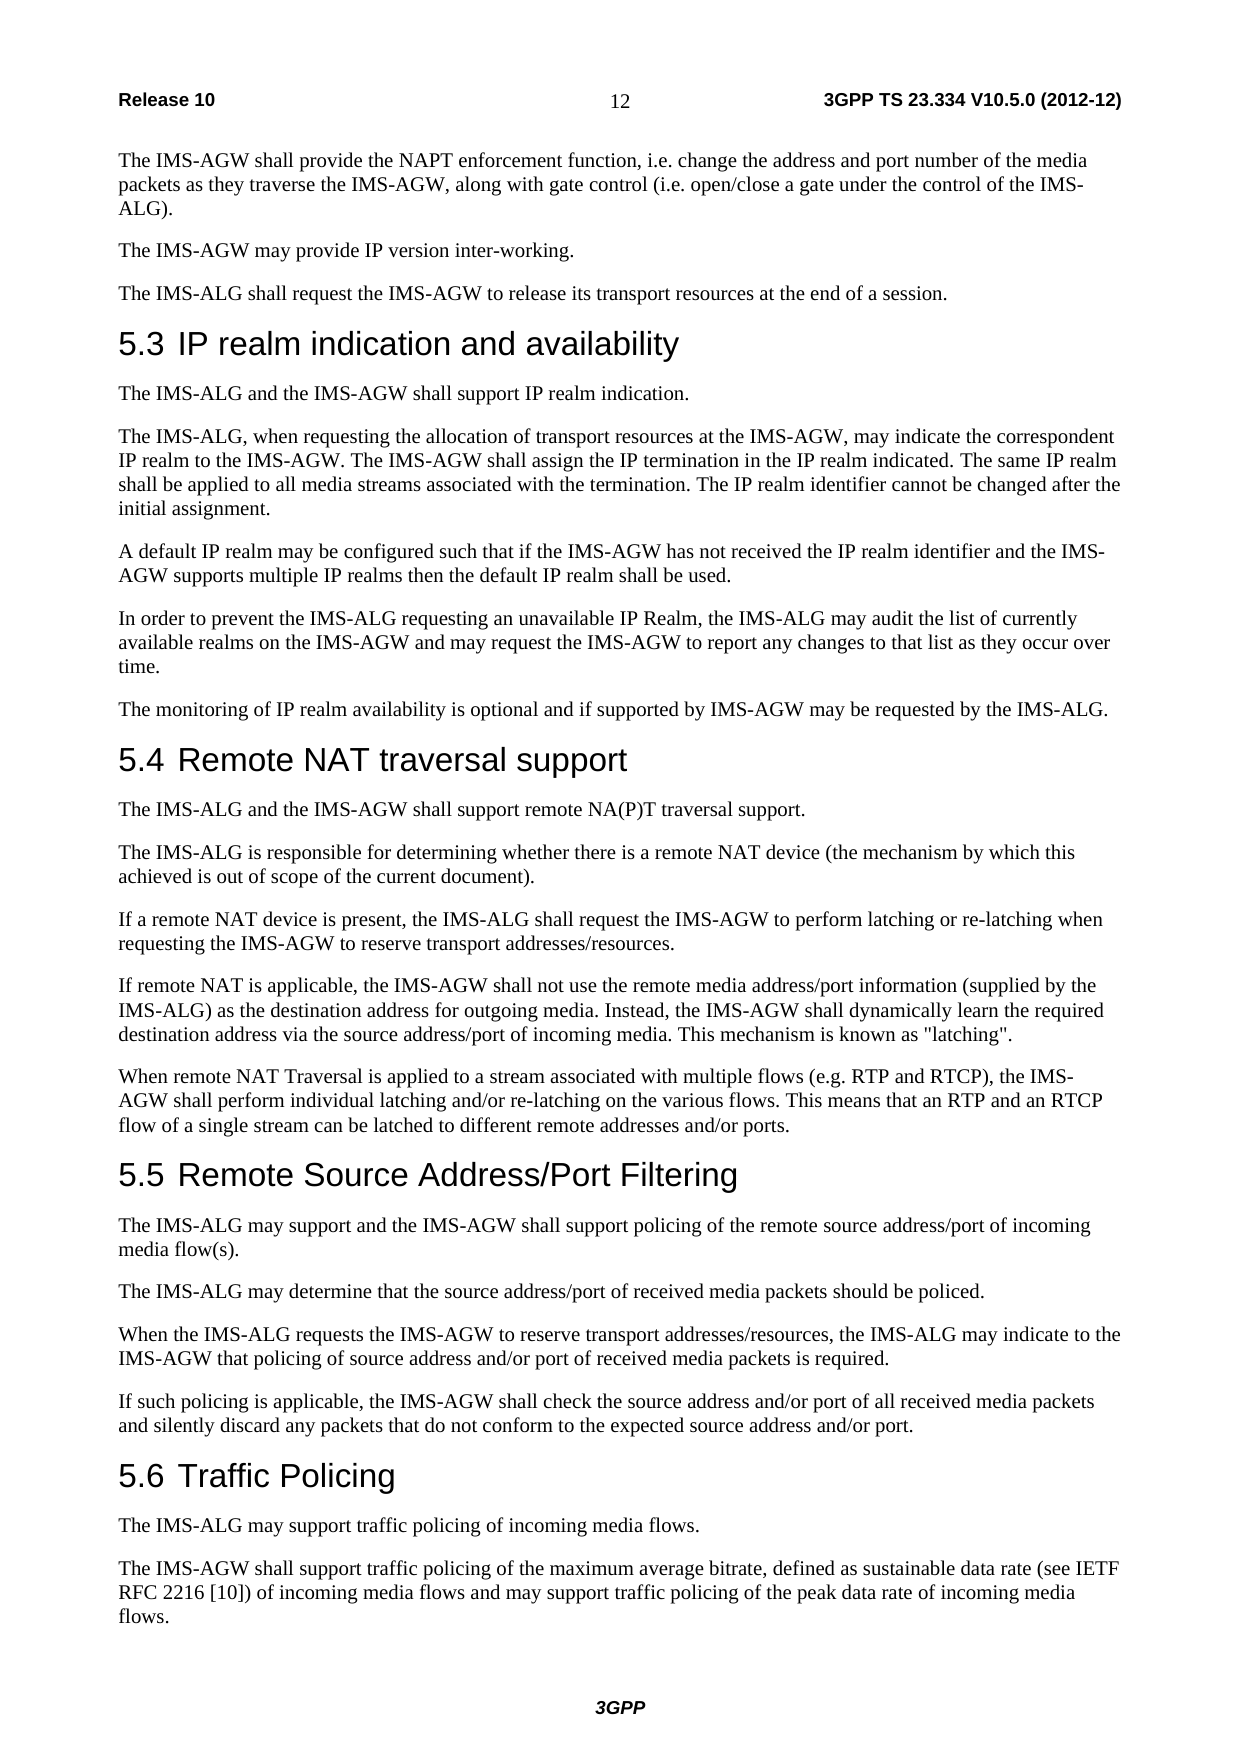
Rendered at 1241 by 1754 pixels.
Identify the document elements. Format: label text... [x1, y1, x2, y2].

subtitle 5.5 Remote Source Address/Port Filtering [118, 1155, 1122, 1194]
text The IMS-ALG, when requesting the allocation of transport resources at the IMS-AGW, may indicate the correspondent IP realm to the IMS-AGW. The IMS-AGW shall assign the IP termination in the IP realm indicated. The same IP realm shall be applied to all media streams associated with the termination. The IP realm identifier cannot be changed after the initial assignment. [118, 424, 1122, 520]
text The IMS-ALG shall request the IMS-AGW to release its transport resources at the end of a session. [118, 281, 1122, 305]
text The monitoring of IP realm availability is optional and if supported by IMS-AGW may be requested by the IMS-ALG. [118, 697, 1122, 721]
text The IMS-ALG may support and the IMS-AGW shall support policing of the remote source address/port of incoming media flow(s). [118, 1212, 1122, 1261]
text The IMS-ALG is responsible for determining whether there is a remote NAT device (the mechanism by which this achieved is out of scope of the current document). [118, 840, 1122, 888]
text The IMS-ALG may determine that the source address/port of received media packets should be policed. [118, 1279, 1122, 1303]
text A default IP realm may be configured such that if the IMS-AGW has not received the IP realm identifier and the IMS-AGW supports multiple IP realms then the default IP realm shall be used. [118, 539, 1122, 587]
text When the IMS-ALG requests the IMS-AGW to reserve transport addresses/resources, the IMS-ALG may indicate to the IMS-AGW that policing of source address and/or port of received media packets is required. [118, 1322, 1122, 1370]
text If a remote NAT device is present, the IMS-ALG shall request the IMS-AGW to perform latching or re-latching when requesting the IMS-AGW to reserve transport addresses/resources. [118, 907, 1122, 955]
subtitle 5.3 IP realm indication and availability [118, 324, 1122, 362]
text The IMS-AGW shall provide the NAPT enforcement function, i.e. change the address and port number of the media packets as they traverse the IMS-AGW, along with gate control (i.e. open/close a gate under the control of the IMS-ALG). [118, 147, 1122, 220]
text In order to prevent the IMS-ALG requesting an unavailable IP Realm, the IMS-ALG may audit the list of currently available realms on the IMS-AGW and may request the IMS-AGW to report any changes to that list as they occur over time. [118, 606, 1122, 678]
text The IMS-AGW shall support traffic policing of the maximum average bitrate, defined as sustainable data rate (see IETF RFC 2216 [10]) of incoming media flows and may support traffic policing of the peak data rate of incoming media flows. [118, 1556, 1122, 1628]
text The IMS-ALG may support traffic policing of incoming media flows. [118, 1513, 1122, 1537]
text The IMS-ALG and the IMS-AGW shall support IP realm indication. [118, 381, 1122, 405]
subtitle 5.4 Remote NAT traversal support [118, 740, 1122, 778]
text When remote NAT Traversal is applied to a stream associated with multiple flows (e.g. RTP and RTCP), the IMS-AGW shall perform individual latching and/or re-latching on the various flows. This means that an RTP and an RTCP flow of a single stream can be latched to different remote addresses and/or ports. [118, 1064, 1122, 1137]
text The IMS-ALG and the IMS-AGW shall support remote NA(P)T traversal support. [118, 797, 1122, 821]
text The IMS-AGW may provide IP version inter-working. [118, 238, 1122, 262]
subtitle 5.6 Traffic Policing [118, 1456, 1122, 1494]
text If remote NAT is applicable, the IMS-AGW shall not use the remote media address/port information (supplied by the IMS-ALG) as the destination address for outgoing media. Instead, the IMS-AGW shall dynamically learn the required destination address via the source address/port of incoming media. This mechanism is known as "latching". [118, 973, 1122, 1046]
text If such policing is applicable, the IMS-AGW shall check the source address and/or port of all received media packets and silently discard any packets that do not conform to the expected source address and/or port. [118, 1389, 1122, 1437]
